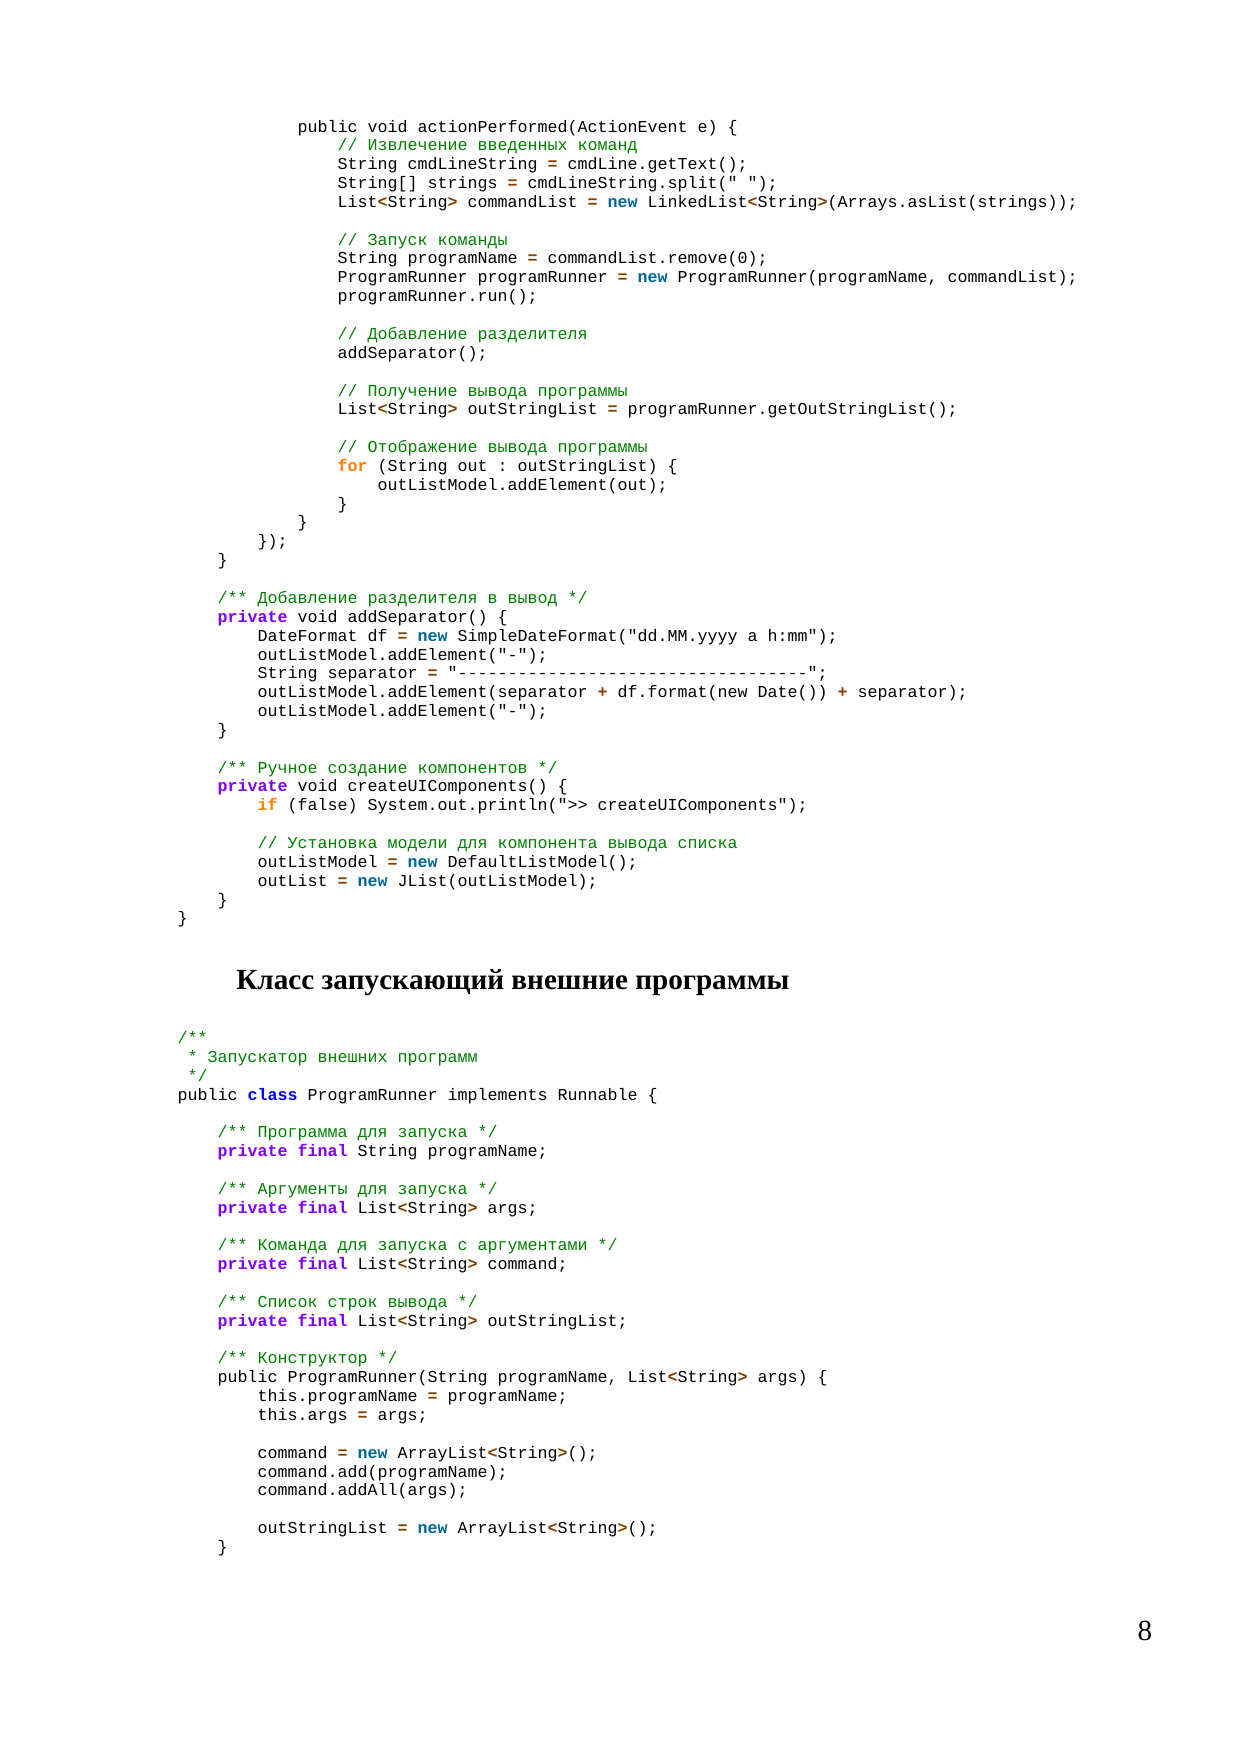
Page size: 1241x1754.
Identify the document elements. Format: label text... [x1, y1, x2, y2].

text String cmdLineString = cmdLine.getText(); [177, 156, 1152, 175]
text outListModel = new DefaultListModel(); [177, 853, 1152, 872]
text List<String> outStringList = programRunner.getOutStringList(); [177, 401, 1152, 420]
text ProgramRunner programRunner = new ProgramRunner(programName, commandList); [177, 269, 1152, 288]
text /** Конструктор */ [177, 1350, 1152, 1369]
text } [177, 891, 1152, 910]
text } [177, 721, 1152, 740]
text public ProgramRunner(String programName, List<String> args) { [177, 1369, 1152, 1388]
text command = new ArrayList<String>(); [177, 1444, 1152, 1463]
text }); [177, 533, 1152, 552]
text outList = new JList(outListModel); [177, 872, 1152, 891]
text } [177, 495, 1152, 514]
text } [177, 910, 1152, 929]
text // Установка модели для компонента вывода списка [177, 834, 1152, 853]
text outListModel.addElement("-"); [177, 703, 1152, 721]
text } [177, 1538, 1152, 1557]
text // Извлечение введенных команд [177, 137, 1152, 156]
text // Получение вывода программы [177, 382, 1152, 401]
text private final String programName; [177, 1143, 1152, 1161]
text /** Добавление разделителя в вывод */ [177, 589, 1152, 608]
text for (String out : outStringList) { [177, 457, 1152, 476]
text if (false) System.out.println(">> createUIComponents"); [177, 797, 1152, 816]
text command.add(programName); [177, 1463, 1152, 1482]
text String separator = "-----------------------------------"; [177, 665, 1152, 684]
subtitle Класс запускающий внешние программы [177, 962, 1152, 996]
text /** [177, 1029, 1152, 1048]
text String programName = commandList.remove(0); [177, 250, 1152, 269]
text outListModel.addElement(out); [177, 476, 1152, 495]
text /** Список строк вывода */ [177, 1293, 1152, 1312]
text private final List<String> args; [177, 1199, 1152, 1218]
text public class ProgramRunner implements Runnable { [177, 1086, 1152, 1105]
text outListModel.addElement("-"); [177, 646, 1152, 665]
text command.addAll(args); [177, 1482, 1152, 1501]
text public void actionPerformed(ActionEvent e) { [177, 118, 1152, 137]
text } [177, 552, 1152, 571]
text // Запуск команды [177, 231, 1152, 250]
text DateFormat df = new SimpleDateFormat("dd.MM.yyyy a h:mm"); [177, 627, 1152, 646]
text /** Аргументы для запуска */ [177, 1180, 1152, 1199]
text outListModel.addElement(separator + df.format(new Date()) + separator); [177, 684, 1152, 703]
text programRunner.run(); [177, 288, 1152, 307]
text this.args = args; [177, 1407, 1152, 1425]
text private void createUIComponents() { [177, 778, 1152, 797]
text /** Команда для запуска с аргументами */ [177, 1237, 1152, 1256]
text private void addSeparator() { [177, 608, 1152, 627]
text */ [177, 1067, 1152, 1086]
text List<String> commandList = new LinkedList<String>(Arrays.asList(strings)); [177, 193, 1152, 212]
text String[] strings = cmdLineString.split(" "); [177, 175, 1152, 193]
text // Добавление разделителя [177, 326, 1152, 344]
text addSeparator(); [177, 344, 1152, 363]
text outStringList = new ArrayList<String>(); [177, 1520, 1152, 1538]
text private final List<String> command; [177, 1256, 1152, 1274]
text * Запускатор внешних программ [177, 1048, 1152, 1067]
text private final List<String> outStringList; [177, 1312, 1152, 1331]
text this.programName = programName; [177, 1388, 1152, 1407]
text /** Ручное создание компонентов */ [177, 759, 1152, 778]
text } [177, 514, 1152, 533]
text /** Программа для запуска */ [177, 1124, 1152, 1143]
text // Отображение вывода программы [177, 439, 1152, 457]
